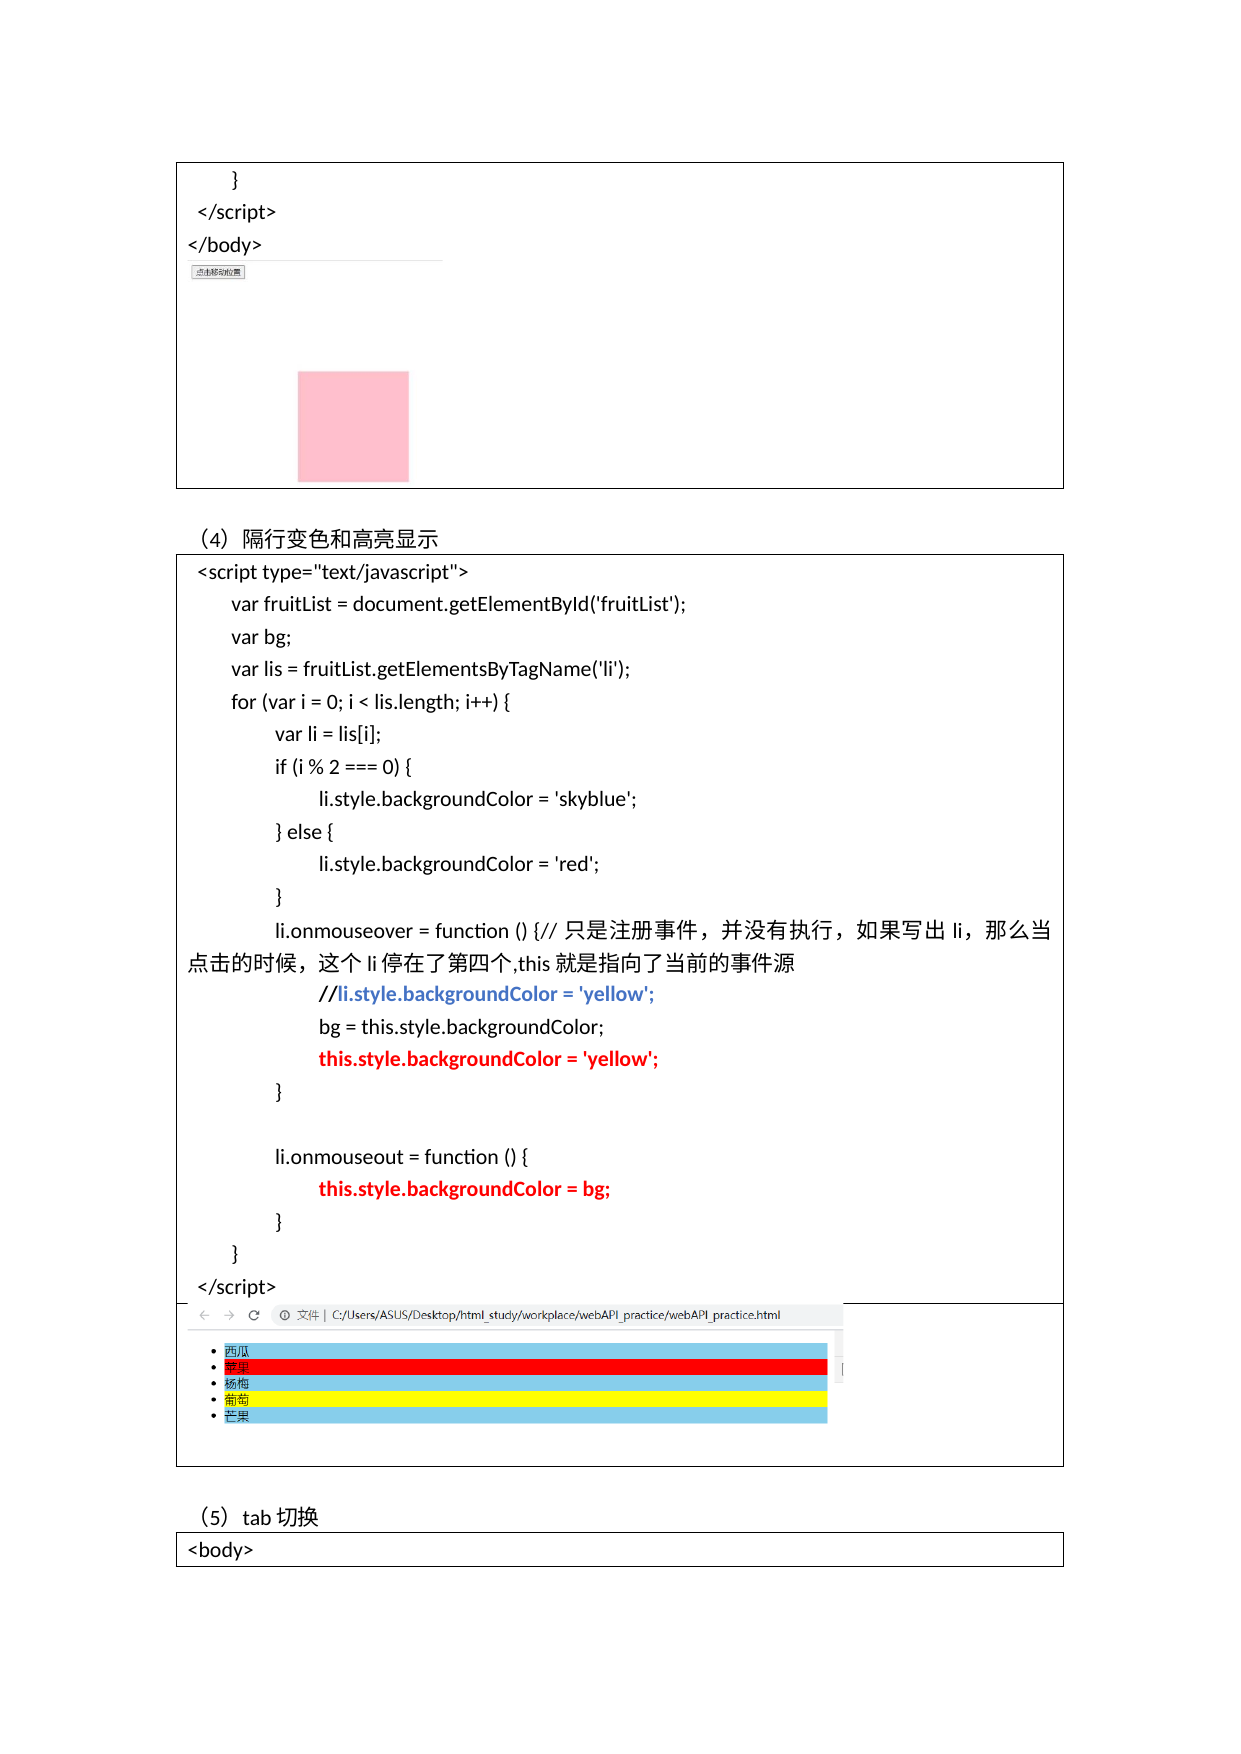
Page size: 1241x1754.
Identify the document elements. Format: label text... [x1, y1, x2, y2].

text （4）隔行变色和高亮显示 [187, 522, 1053, 554]
picture [187, 1303, 844, 1451]
table_header <script type="text/javascript"> var fruitList = document.getElementById('fruitList'); var bg; var lis = fruitList.getElementsByTagName('li'); for (var i = 0; i < lis.length; i++) { var li = lis[i]; if (i % 2 === 0) { li.style.backgroundColor = 'skyblue'; } else { li.style.backgroundColor = 'red'; } li.onmouseover = function () {// 只是注册事件，并没有执行，如果写出li，那么当点击的时候，这个li停在了第四个,this就是指向了当前的事件源 //li.style.backgroundColor = 'yellow'; bg = this.style.backgroundColor; this.style.backgroundColor = 'yellow'; } li.onmouseout = function () { this.style.backgroundColor = bg; } } </script> [177, 555, 1063, 1303]
table_cell [177, 1304, 1063, 1466]
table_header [177, 1533, 1063, 1566]
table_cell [177, 163, 1063, 488]
text （5）tab切换 [187, 1500, 1053, 1532]
picture [187, 260, 443, 487]
